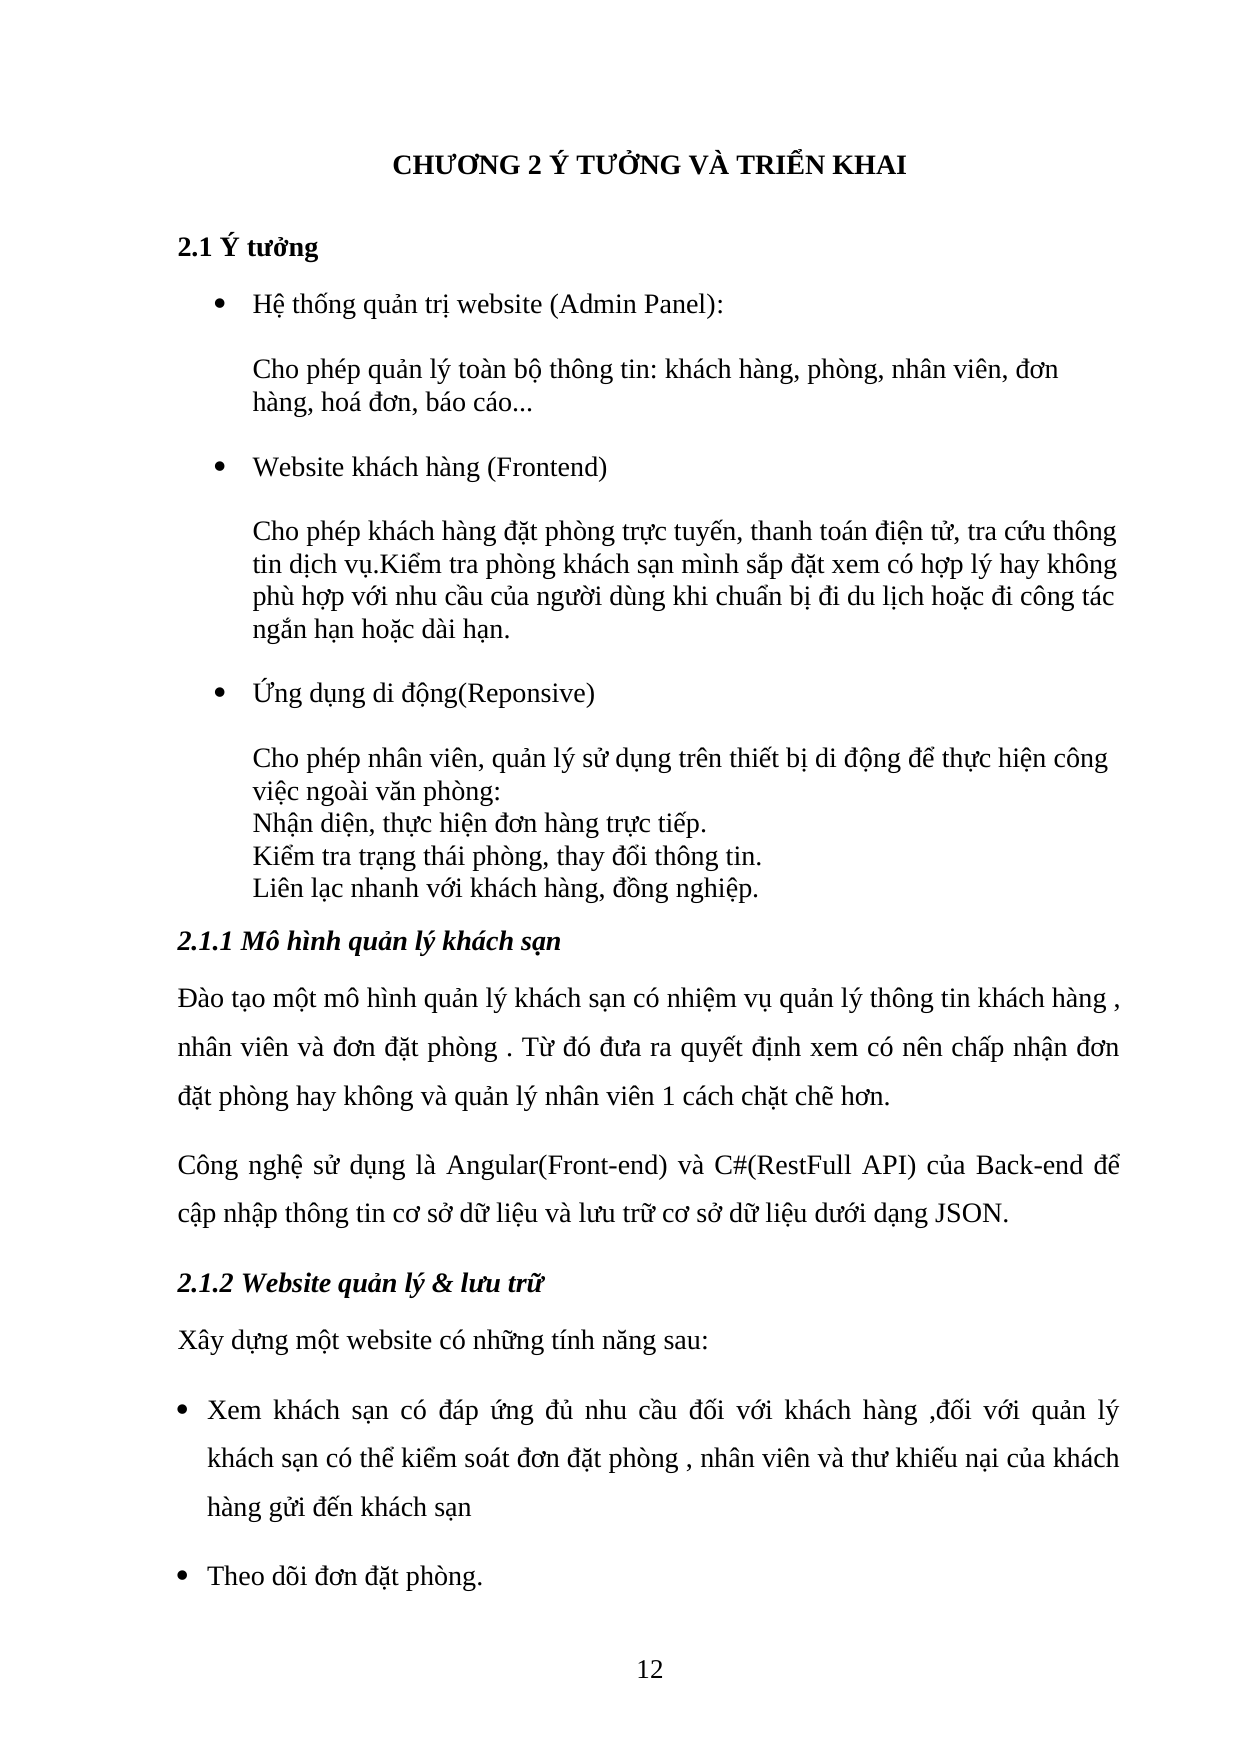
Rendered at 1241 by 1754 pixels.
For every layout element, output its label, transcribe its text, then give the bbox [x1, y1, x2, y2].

list Cho phép khách hàng đặt phòng trực tuyến, thanh toán điện tử, tra cứu thông tin dịch vụ.Kiểm tra phòng khách sạn mình sắp đặt xem có hợp lý hay không phù hợp với nhu cầu của người dùng khi chuẩn bị đi du lịch hoặc đi công tác ngắn hạn hoặc dài hạn. [252, 514, 1122, 644]
list Hệ thống quản trị website (Admin Panel): [215, 287, 1122, 320]
text Công nghệ sử dụng là Angular(Front-end) và C#(RestFull API) của Back-end để cập nhập thông tin cơ sở dữ liệu và lưu trữ cơ sở dữ liệu dưới dạng JSON. [177, 1148, 1122, 1229]
subtitle Website quản lý & lưu trữ [177, 1266, 1122, 1298]
list Liên lạc nhanh với khách hàng, đồng nghiệp. [252, 871, 1122, 903]
text Xây dựng một website có những tính năng sau: [177, 1323, 1122, 1356]
subtitle Ý TƯỞNG VÀ TRIỂN KHAI [177, 148, 1122, 180]
list Kiểm tra trạng thái phòng, thay đổi thông tin. [252, 838, 1122, 871]
text Đào tạo một mô hình quản lý khách sạn có nhiệm vụ quản lý thông tin khách hàng , nhân viên và đơn đặt phòng . Từ đó đưa ra quyết định xem có nên chấp nhận đơn đặt phòng hay không và quản lý nhân viên 1 cách chặt chẽ hơn. [177, 982, 1122, 1111]
list Ứng dụng di động(Reponsive) [215, 676, 1122, 709]
list Nhận diện, thực hiện đơn hàng trực tiếp. [252, 806, 1122, 838]
subtitle Mô hình quản lý khách sạn [177, 924, 1122, 957]
text Xem khách sạn có đáp ứng đủ nhu cầu đối với khách hàng ,đối với quản lý khách sạn có thể kiểm soát đơn đặt phòng , nhân viên và thư khiếu nại của khách hàng gửi đến khách sạn [177, 1393, 1122, 1522]
list Website khách hàng (Frontend) [215, 449, 1122, 482]
subtitle Ý tưởng [177, 230, 1122, 262]
list Cho phép nhân viên, quản lý sử dụng trên thiết bị di động để thực hiện công việc ngoài văn phòng: [252, 741, 1122, 806]
list Cho phép quản lý toàn bộ thông tin: khách hàng, phòng, nhân viên, đơn hàng, hoá đơn, báo cáo... [252, 352, 1122, 417]
text Theo dõi đơn đặt phòng. [177, 1559, 1122, 1592]
